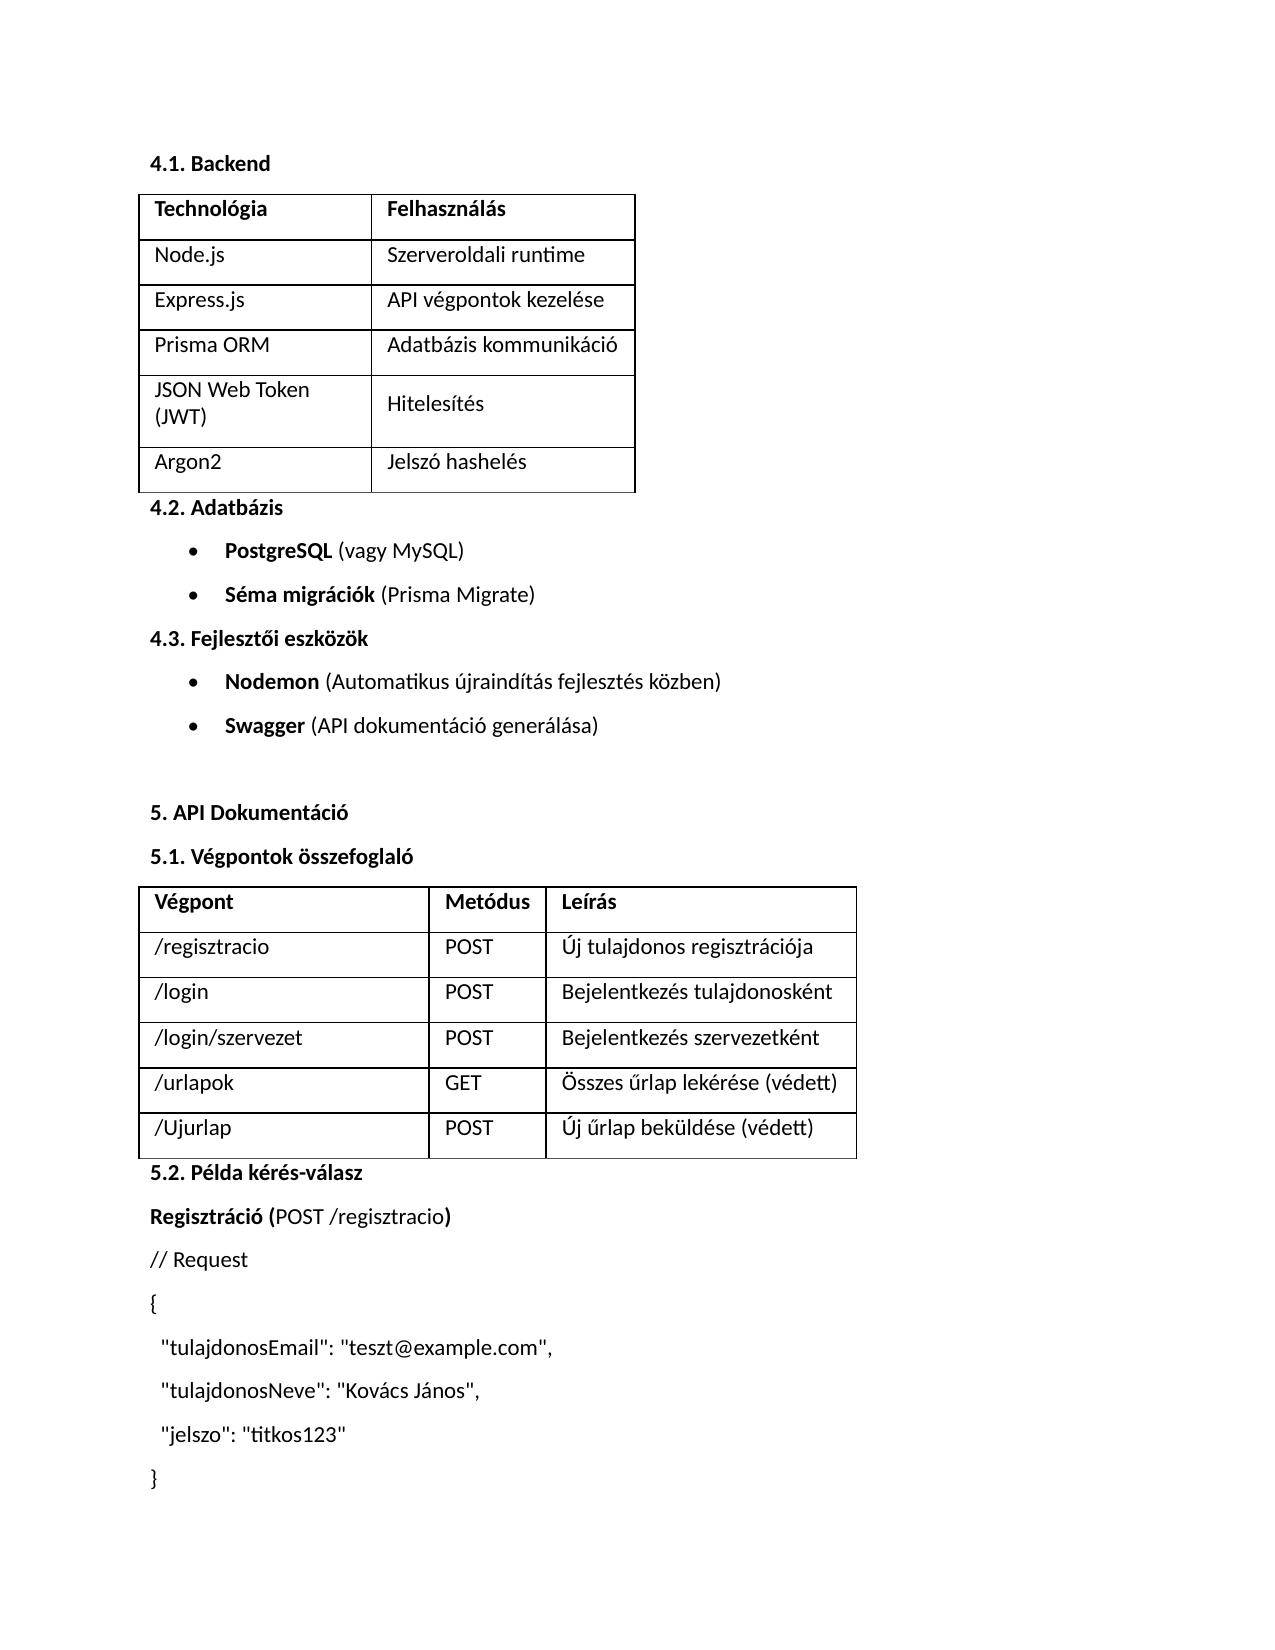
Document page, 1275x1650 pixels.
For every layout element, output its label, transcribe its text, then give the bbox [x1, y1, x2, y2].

table_cell /regisztracio [140, 933, 428, 977]
text { [150, 1290, 1125, 1317]
text "tulajdonosNeve": "Kovács János", [150, 1377, 1125, 1404]
table_cell /urlapok [140, 1069, 428, 1112]
table_cell Node.js [140, 241, 371, 284]
table_cell GET [430, 1069, 545, 1112]
table_header Metódus [430, 888, 545, 931]
text Regisztráció (POST /regisztracio) [150, 1203, 1125, 1230]
table_cell Hitelesítés [372, 376, 634, 447]
table_cell Bejelentkezés szervezetként [547, 1023, 856, 1067]
list PostgreSQL (vagy MySQL) [187, 537, 1125, 564]
table_cell /Ujurlap [140, 1114, 428, 1157]
table_cell Adatbázis kommunikáció [372, 331, 634, 374]
table_cell Bejelentkezés tulajdonosként [547, 978, 856, 1022]
table_header Végpont [140, 888, 428, 931]
list Nodemon (Automatikus újraindítás fejlesztés közben) [187, 668, 1125, 695]
table_cell Új űrlap beküldése (védett) [547, 1114, 856, 1157]
text 5.2. Példa kérés-válasz [150, 1159, 1125, 1186]
list Swagger (API dokumentáció generálása) [187, 712, 1125, 739]
text 4.3. Fejlesztői eszközök [150, 624, 1125, 651]
table_cell Új tulajdonos regisztrációja [547, 933, 856, 977]
table_cell /login/szervezet [140, 1023, 428, 1067]
table_cell Express.js [140, 286, 371, 329]
text 5.1. Végpontok összefoglaló [150, 843, 1125, 869]
text "tulajdonosEmail": "teszt@example.com", [150, 1334, 1125, 1361]
list Séma migrációk (Prisma Migrate) [187, 581, 1125, 608]
table_cell Szerveroldali runtime [372, 241, 634, 284]
table_cell POST [430, 933, 545, 977]
table_cell /login [140, 978, 428, 1022]
table_cell POST [430, 978, 545, 1022]
table_header Technológia [140, 195, 371, 239]
text } [150, 1464, 1125, 1492]
table_cell API végpontok kezelése [372, 286, 634, 329]
text 5. API Dokumentáció [150, 799, 1125, 826]
text // Request [150, 1246, 1125, 1273]
table_cell Összes űrlap lekérése (védett) [547, 1069, 856, 1112]
table_cell POST [430, 1114, 545, 1157]
table_cell Jelszó hashelés [372, 448, 634, 492]
text 4.2. Adatbázis [150, 493, 1125, 520]
table_header Leírás [547, 888, 856, 931]
table_cell Argon2 [140, 448, 371, 492]
table_cell POST [430, 1023, 545, 1067]
table_cell Prisma ORM [140, 331, 371, 374]
table_cell JSON Web Token (JWT) [140, 376, 371, 447]
table_header Felhasználás [372, 195, 634, 239]
text "jelszo": "titkos123" [150, 1421, 1125, 1448]
text 4.1. Backend [150, 150, 1125, 177]
